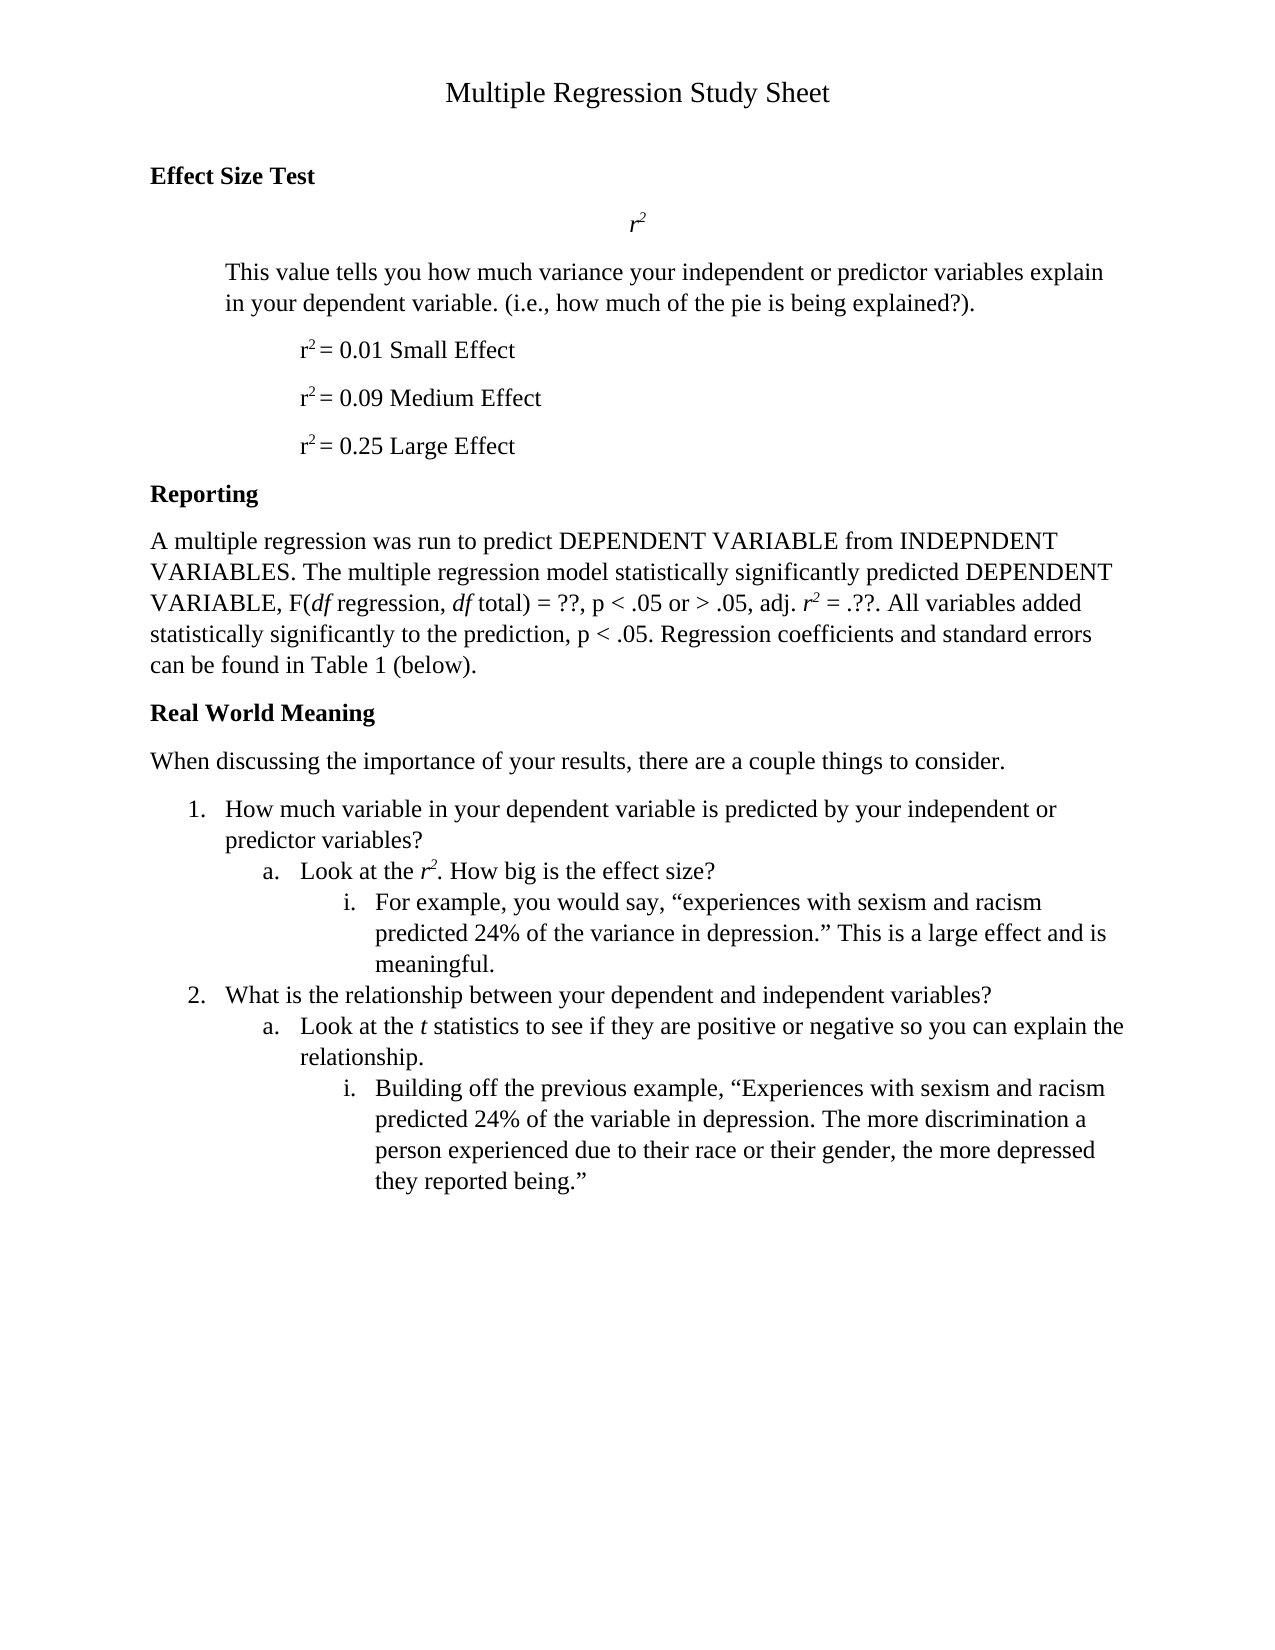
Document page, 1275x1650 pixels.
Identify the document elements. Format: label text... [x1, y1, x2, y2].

list Look at the r2. How big is the effect size? [262, 856, 1125, 884]
list Look at the t statistics to see if they are positive or negative so you can explain the relationship. [262, 1011, 1125, 1071]
text r2 [150, 209, 1125, 238]
text When discussing the importance of your results, there are a couple things to consider. [150, 746, 1125, 775]
text r2 = 0.25 Large Effect [225, 431, 1125, 460]
text This value tells you how much variance your independent or predictor variables explain in your dependent variable. (i.e., how much of the pie is being explained?). [225, 257, 1125, 317]
text Real World Meaning [150, 698, 1125, 727]
text Effect Size Test [150, 161, 1125, 190]
text A multiple regression was run to predict DEPENDENT VARIABLE from INDEPNDENT VARIABLES. The multiple regression model statistically significantly predicted DEPENDENT VARIABLE, F(df regression, df total) = ??, p < .05 or > .05, adj. r2 = .??. All variables added statistically significantly to the prediction, p < .05. Regression coefficients and standard errors can be found in Table 1 (below). [150, 526, 1125, 679]
text r2 = 0.01 Small Effect [225, 336, 1125, 364]
list What is the relationship between your dependent and independent variables? [187, 980, 1125, 1009]
list How much variable in your dependent variable is predicted by your independent or predictor variables? [187, 794, 1125, 853]
text Reporting [150, 479, 1125, 507]
list Building off the previous example, “Experiences with sexism and racism predicted 24% of the variable in depression. The more discrimination a person experienced due to their race or their gender, the more depressed they reported being.” [356, 1073, 1125, 1195]
list For example, you would say, “experiences with sexism and racism predicted 24% of the variance in depression.” This is a large effect and is meaningful. [356, 887, 1125, 978]
text r2 = 0.09 Medium Effect [225, 383, 1125, 412]
